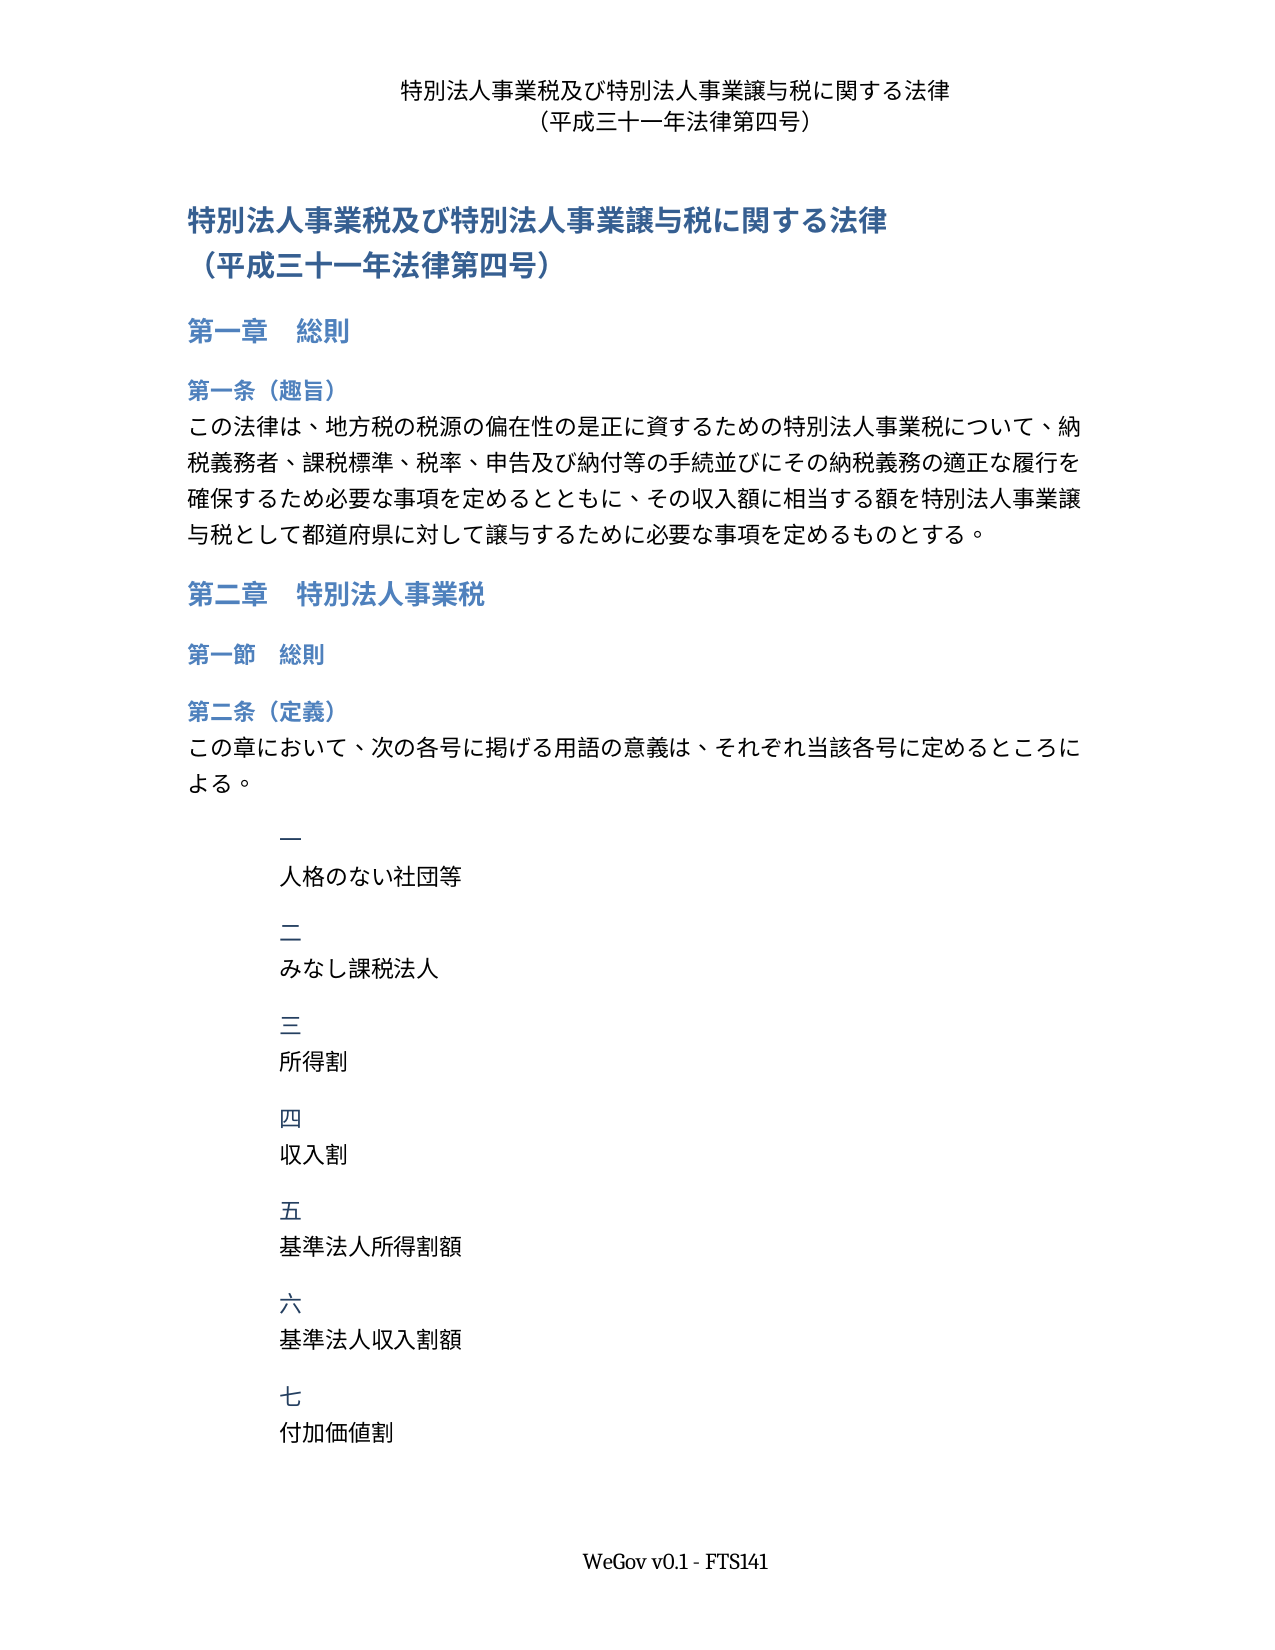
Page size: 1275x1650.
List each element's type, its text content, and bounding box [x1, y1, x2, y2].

text この法律は、地方税の税源の偏在性の是正に資するための特別法人事業税について、納税義務者、課税標準、税率、申告及び納付等の手続並びにその納税義務の適正な履行を確保するため必要な事項を定めるとともに、その収入額に相当する額を特別法人事業譲与税として都道府県に対して譲与するために必要な事項を定めるものとする。 [187, 411, 1087, 550]
text 所得割 [279, 1046, 1087, 1077]
subtitle 二 [279, 917, 1087, 948]
text 基準法人所得割額 [279, 1231, 1087, 1262]
subtitle 五 [279, 1195, 1087, 1227]
subtitle 七 [279, 1381, 1087, 1412]
subtitle 第一節 総則 [187, 639, 1087, 670]
subtitle 四 [279, 1103, 1087, 1134]
subtitle 第二条（定義） [187, 696, 1087, 727]
subtitle 六 [279, 1288, 1087, 1319]
text みなし課税法人 [279, 953, 1087, 984]
subtitle 第一章 総則 [187, 312, 1087, 349]
subtitle 第二章 特別法人事業税 [187, 576, 1087, 613]
text 収入割 [279, 1138, 1087, 1170]
subtitle 第一条（趣旨） [187, 375, 1087, 407]
text 人格のない社団等 [279, 860, 1087, 892]
subtitle 特別法人事業税及び特別法人事業譲与税に関する法律 （平成三十一年法律第四号） [187, 200, 1087, 285]
text 基準法人収入割額 [279, 1324, 1087, 1355]
subtitle 一 [279, 824, 1087, 856]
text この章において、次の各号に掲げる用語の意義は、それぞれ当該各号に定めるところによる。 [187, 732, 1087, 799]
text 付加価値割 [279, 1417, 1087, 1448]
subtitle 三 [279, 1010, 1087, 1041]
